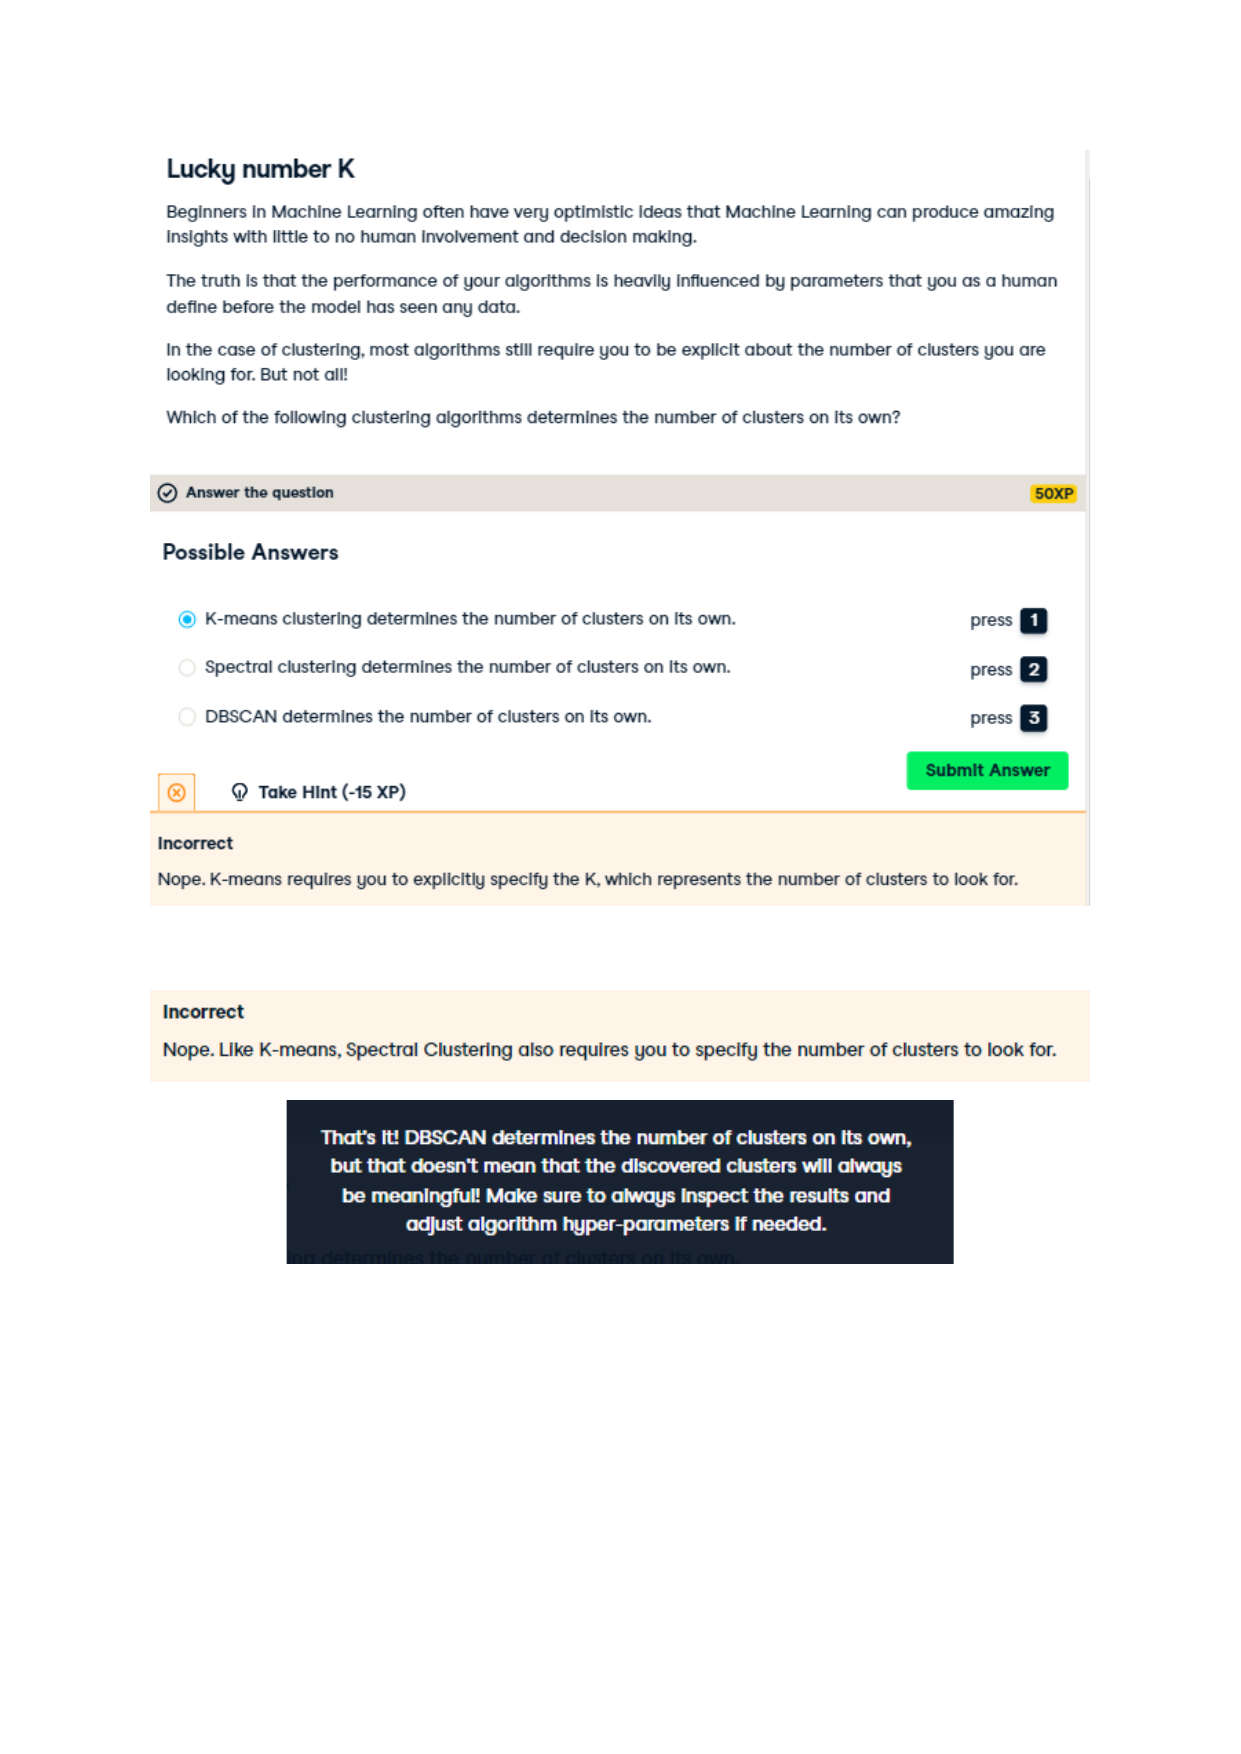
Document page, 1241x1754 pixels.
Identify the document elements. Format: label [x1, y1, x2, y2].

picture [150, 990, 1091, 1082]
picture [150, 150, 1091, 906]
picture [286, 1100, 954, 1264]
